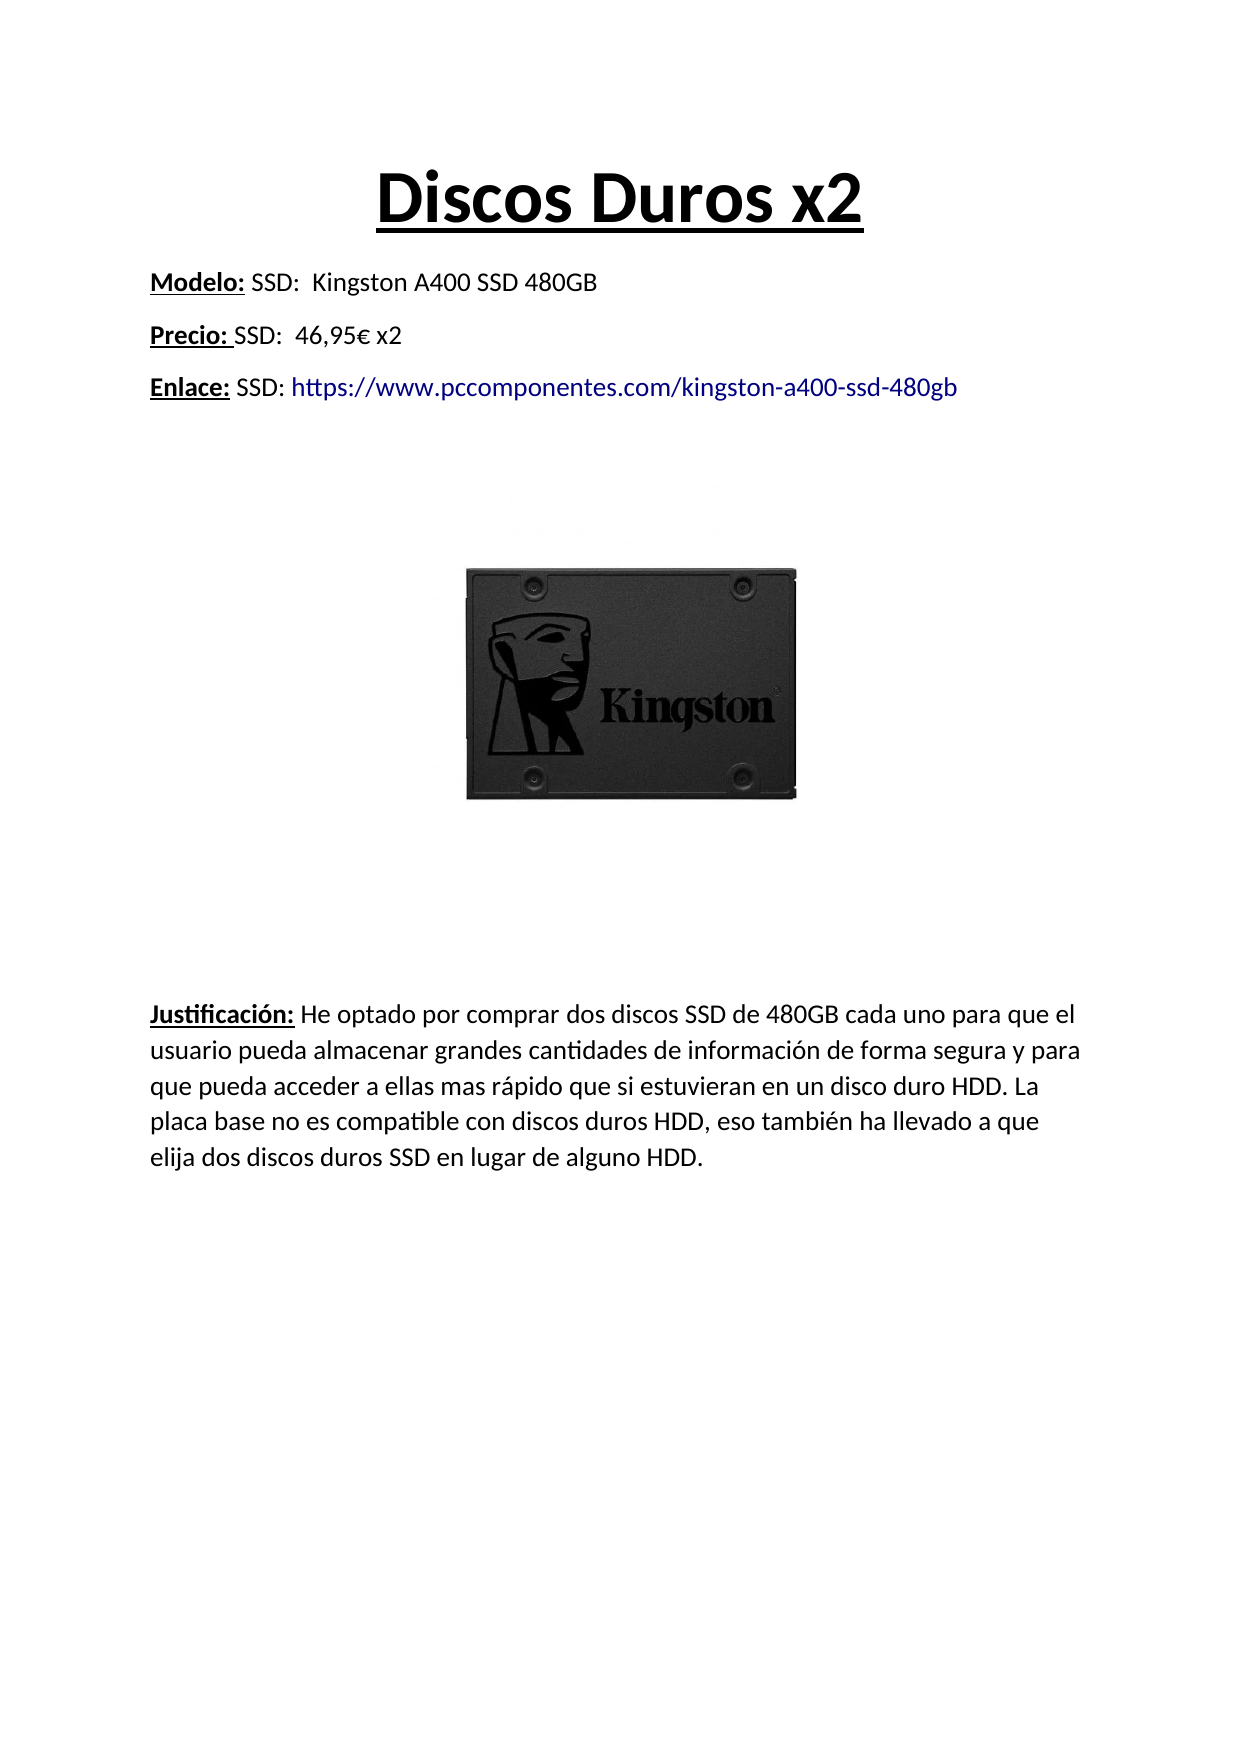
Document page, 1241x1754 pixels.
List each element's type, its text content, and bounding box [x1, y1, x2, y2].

text Justificación: He optado por comprar dos discos SSD de 480GB cada uno para que el usuario pueda almacenar grandes cantidades de información de forma segura y para que pueda acceder a ellas mas rápido que si estuvieran en un disco duro HDD. La placa base no es compatible con discos duros HDD, eso también ha llevado a que elija dos discos duros SSD en lugar de alguno HDD. [150, 998, 1090, 1173]
text Precio: SSD: 46,95€ x2 [150, 318, 1090, 351]
picture [426, 478, 838, 890]
text Discos Duros x2 [150, 150, 1090, 242]
text Enlace: SSD: https://www.pccomponentes.com/kingston-a400-ssd-480gb [150, 370, 1090, 403]
text Modelo: SSD: Kingston A400 SSD 480GB [150, 266, 1090, 298]
